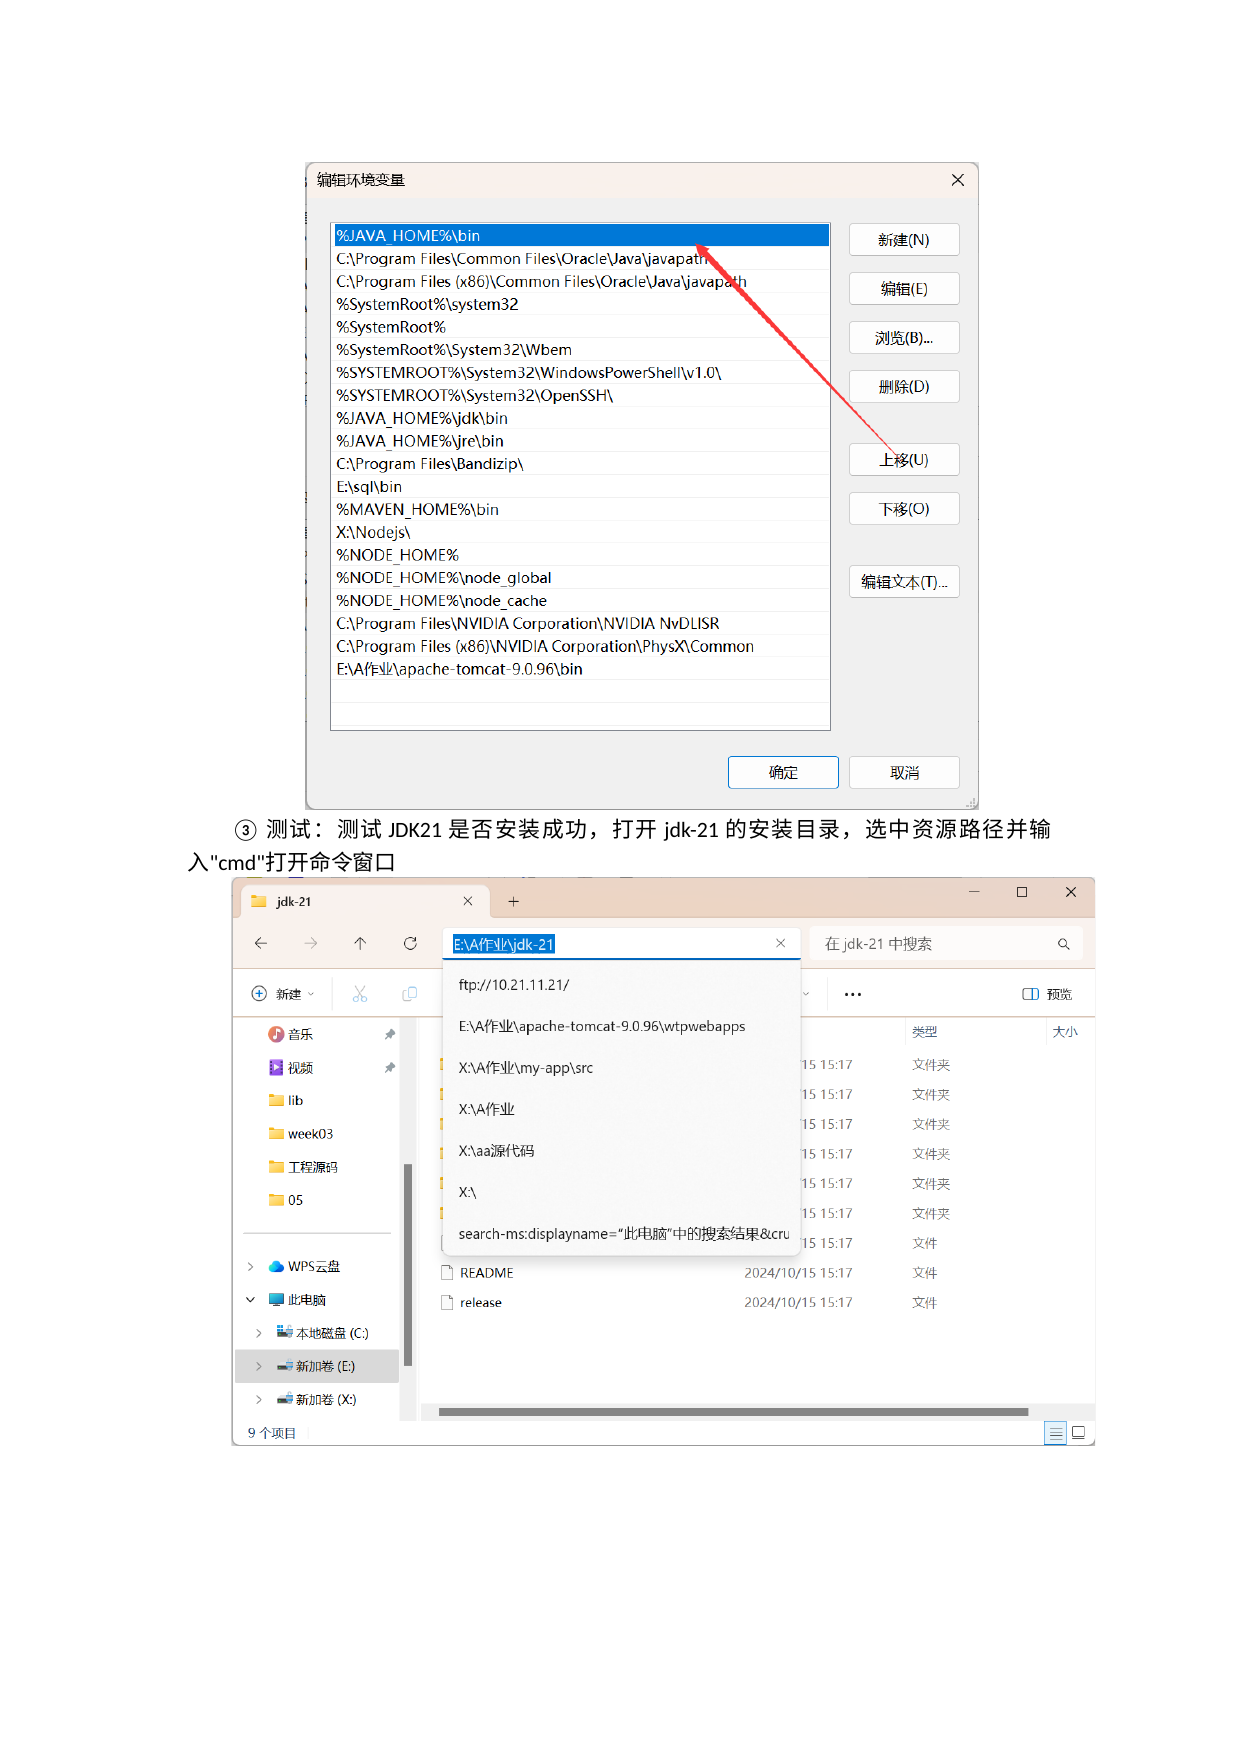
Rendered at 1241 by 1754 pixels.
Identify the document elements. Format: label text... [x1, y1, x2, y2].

picture [231, 877, 1096, 1446]
text ③测试：测试JDK21是否安装成功，打开jdk-21的安装目录，选中资源路径并输入"cmd"打开命令窗口 [187, 812, 1053, 877]
picture [305, 162, 979, 810]
